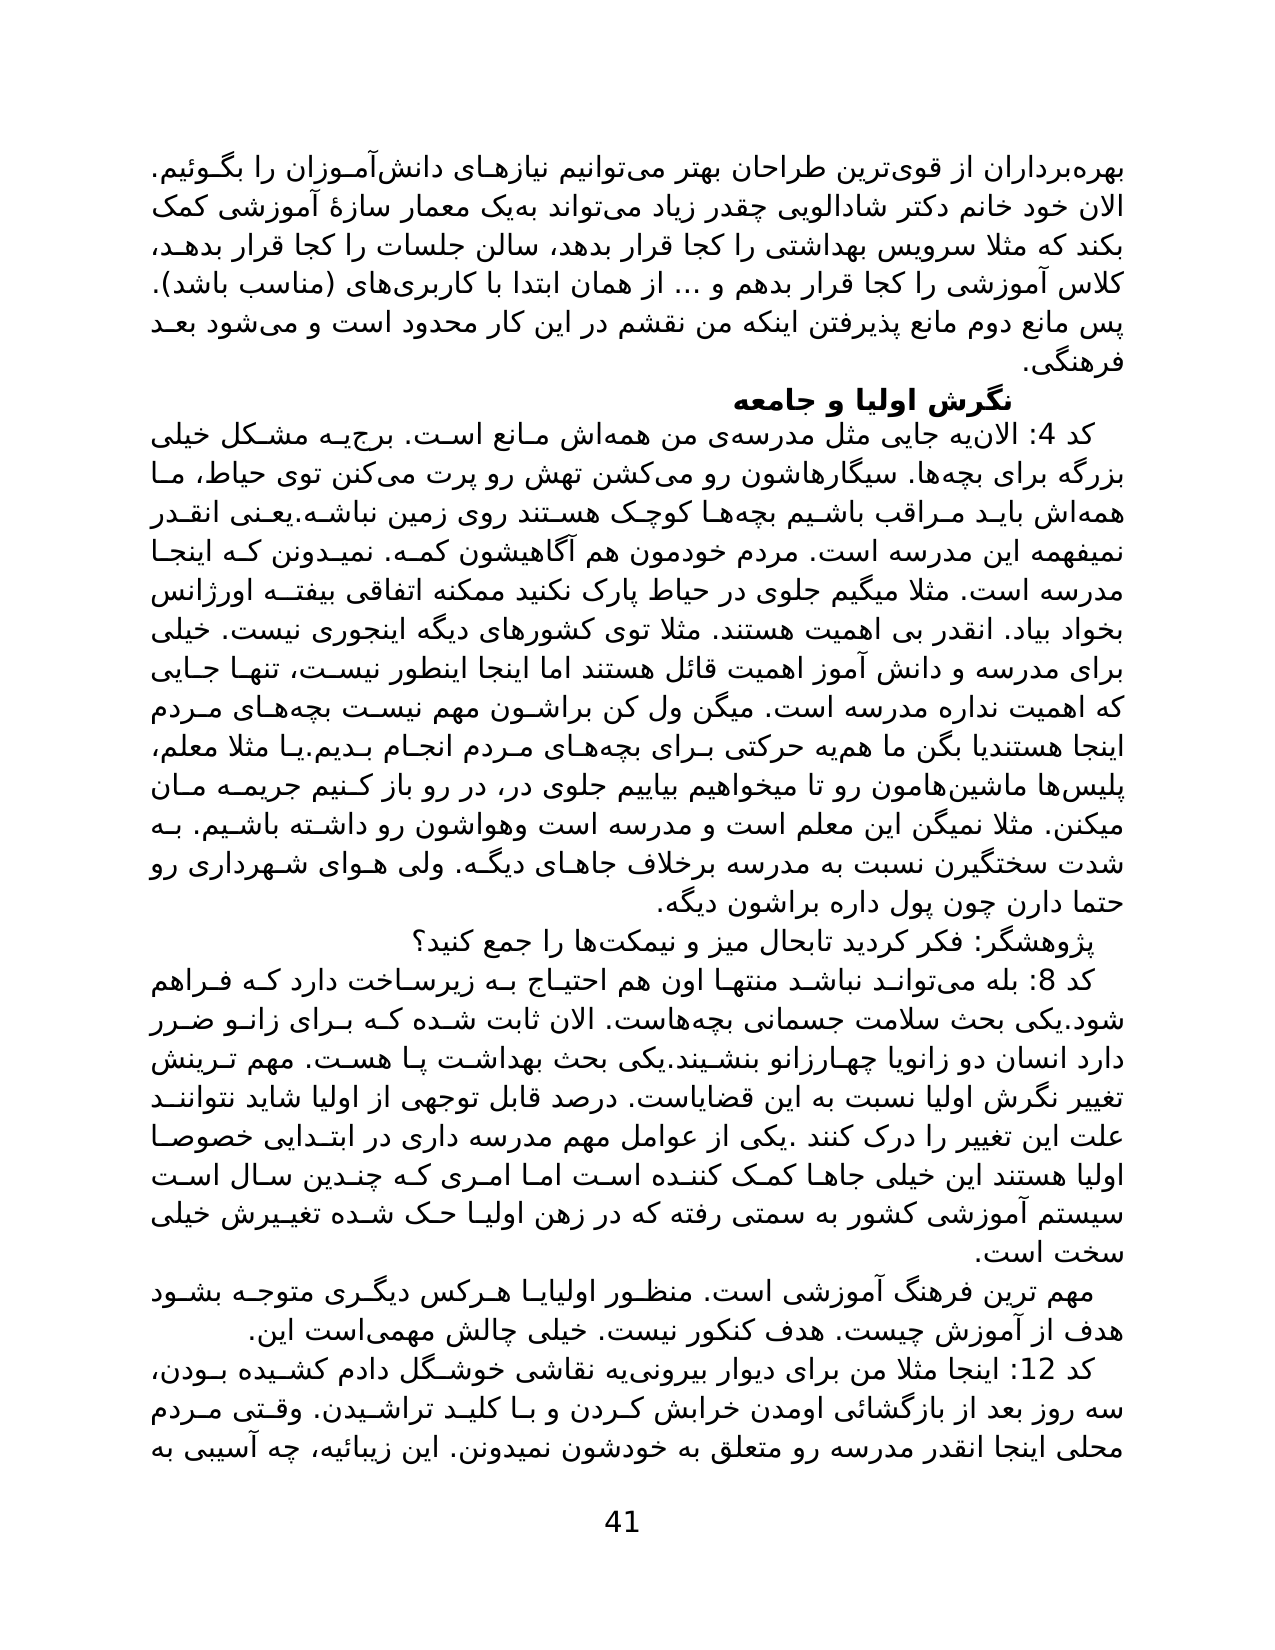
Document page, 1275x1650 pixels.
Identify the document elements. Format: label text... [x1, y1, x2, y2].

text پژوهشگر: فکر کردید تابحال میز و نیمکت‌ها را جمع کنید؟ [150, 924, 1125, 958]
text کد 8: بله می‌تواند نباشد منتها اون هم احتیاج به زیرساخت دارد که فراهم شود.‌یکی بحث سلامت جسمانی بچه‌هاست. الان ثابت شده که برای زانو ضرر دارد انسان دو زانو‌یا چهارزانو بنشیند.‌یکی بحث بهداشت پا هست. مهم ترینش تغییر نگرش اولیا نسبت به این قضایاست. درصد قابل توجهی از اولیا شاید نتوانند علت این تغییر را درک کنند .‌یکی از عوامل مهم مدرسه داری در ابتدایی خصوصا اولیا هستند این خیلی جاها کمک کننده است اما امری که چندین سال است سیستم آموزشی کشور به سمتی رفته که در زهن اولیا حک شده تغییرش خیلی سخت است. [150, 963, 1125, 1270]
text مهم ترین فرهنگ آموزشی است. منظور اولیا‌یا هرکس دیگری متوجه بشود هدف از آموزش چیست. هدف کنکور نیست. خیلی چالش مهمی‌است این. [150, 1275, 1125, 1348]
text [150, 150, 1125, 379]
text نگرش اولیا و جامعه [150, 384, 1125, 418]
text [150, 1353, 1125, 1464]
text کد 4: الان‌یه جایی مثل مدرسه‌ی من همه‌اش مانع است. برج‌یه مشکل خیلی بزرگه برای بچه‌ها. سیگارهاشون رو می‌کشن تهش رو پرت می‌کنن توی حیاط، ما همه‌اش باید مراقب باشیم بچه‌ها کوچک هستند روی زمین نباشه.‌یعنی انقدر نمیفهمه این مدرسه است. مردم خودمون هم آگاهیشون کمه. نمیدونن که اینجا مدرسه است. مثلا میگیم جلوی در حیاط پارک نکنید ممکنه اتفاقی بیفته اورژانس بخواد بیاد. انقدر بی اهمیت هستند. مثلا توی کشورهای دیگه اینجوری نیست. خیلی برای مدرسه و دانش آموز اهمیت قائل هستند اما اینجا اینطور نیست، تنها جایی که اهمیت نداره مدرسه است. میگن ول کن براشون مهم نیست بچه‌های مردم اینجا هستند‌یا بگن ما هم‌یه حرکتی برای بچه‌های مردم انجام بدیم.‌یا مثلا معلم، پلیس‌ها ماشین‌هامون رو تا میخواهیم بیاییم جلوی در، در رو باز کنیم جریمه مان میکنن. مثلا نمیگن این معلم است و مدرسه است وهواشون رو داشته باشیم. به شدت سختگیرن نسبت به مدرسه برخلاف جاهای دیگه. ولی هوای شهرداری رو حتما دارن چون پول داره براشون دیگه. [150, 418, 1125, 919]
